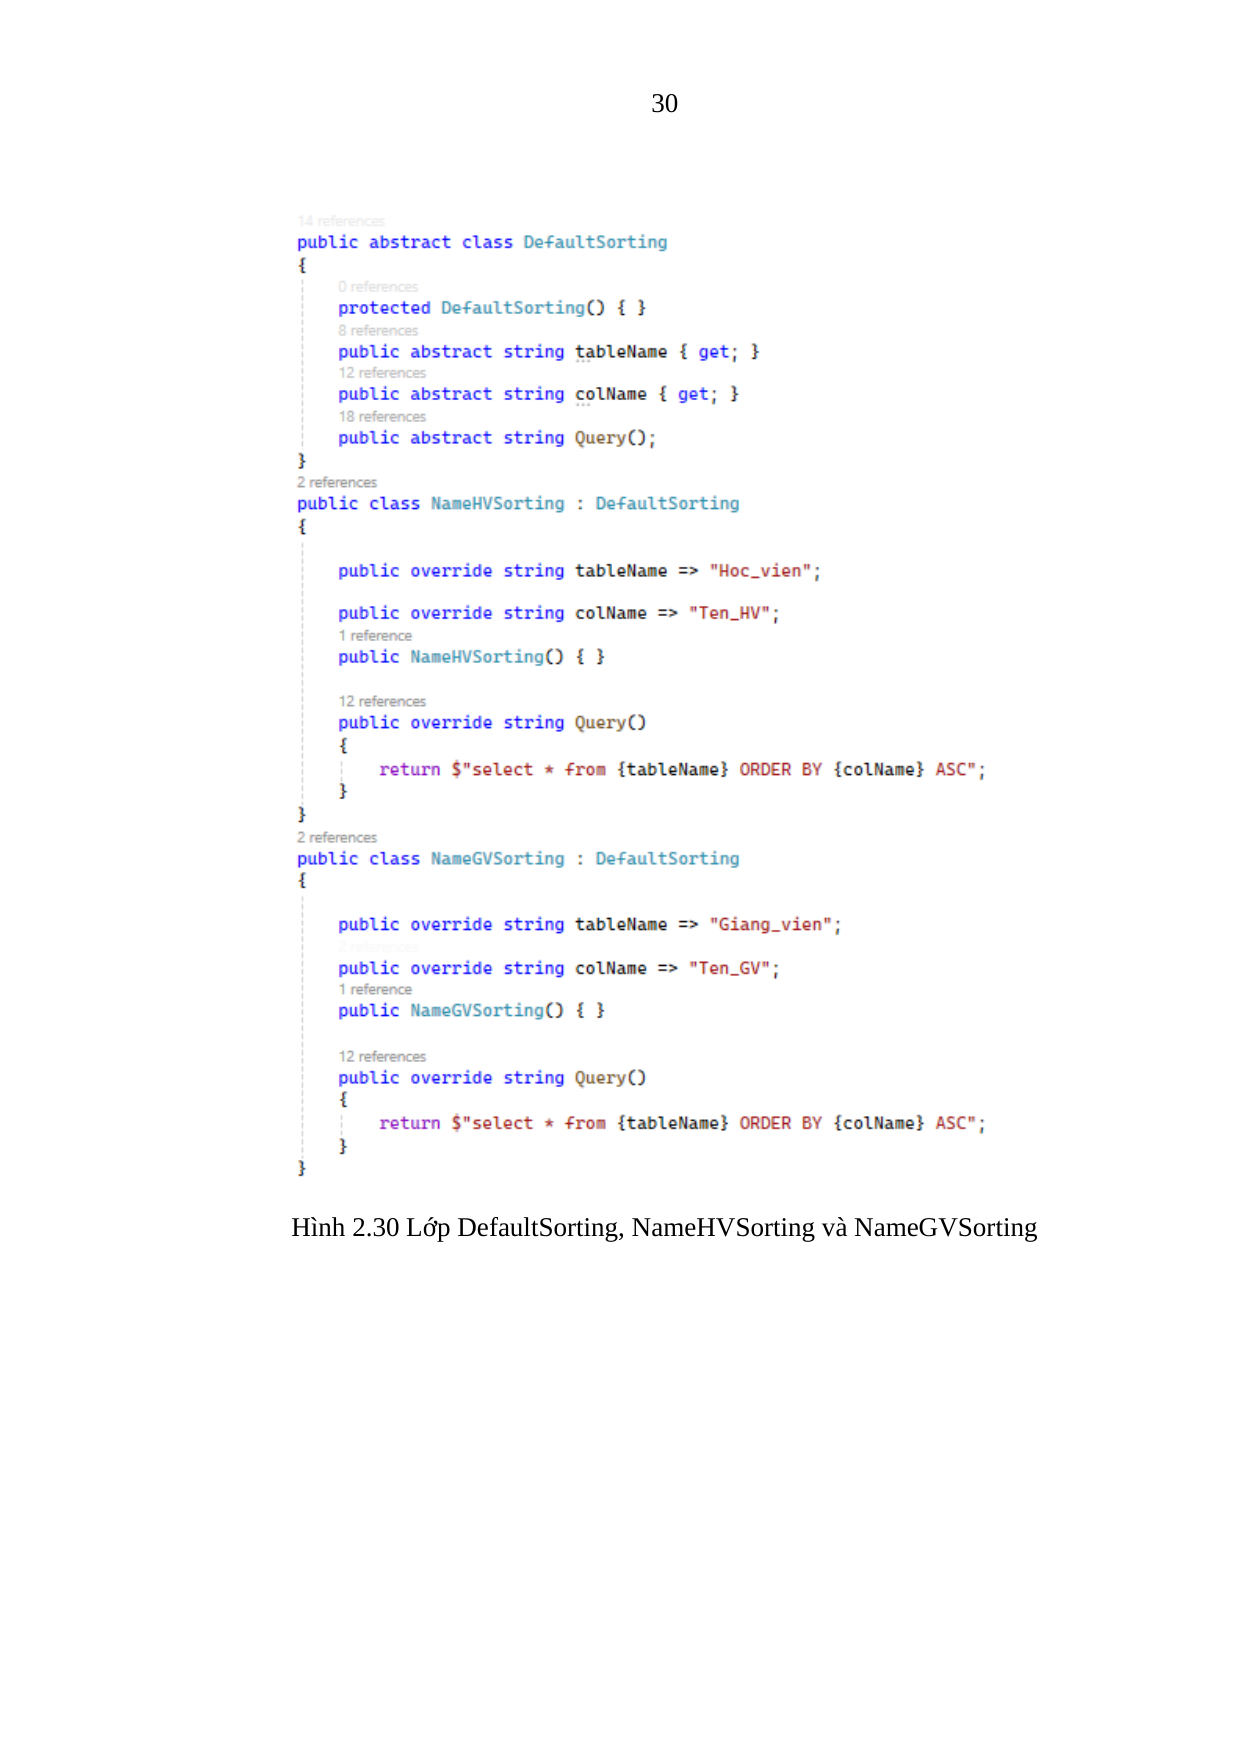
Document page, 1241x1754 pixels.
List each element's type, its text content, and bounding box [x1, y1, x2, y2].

text Hình 2.30 Lớp DefaultSorting, NameHVSorting và NameGVSorting [207, 1211, 1122, 1243]
picture [280, 206, 1049, 1184]
